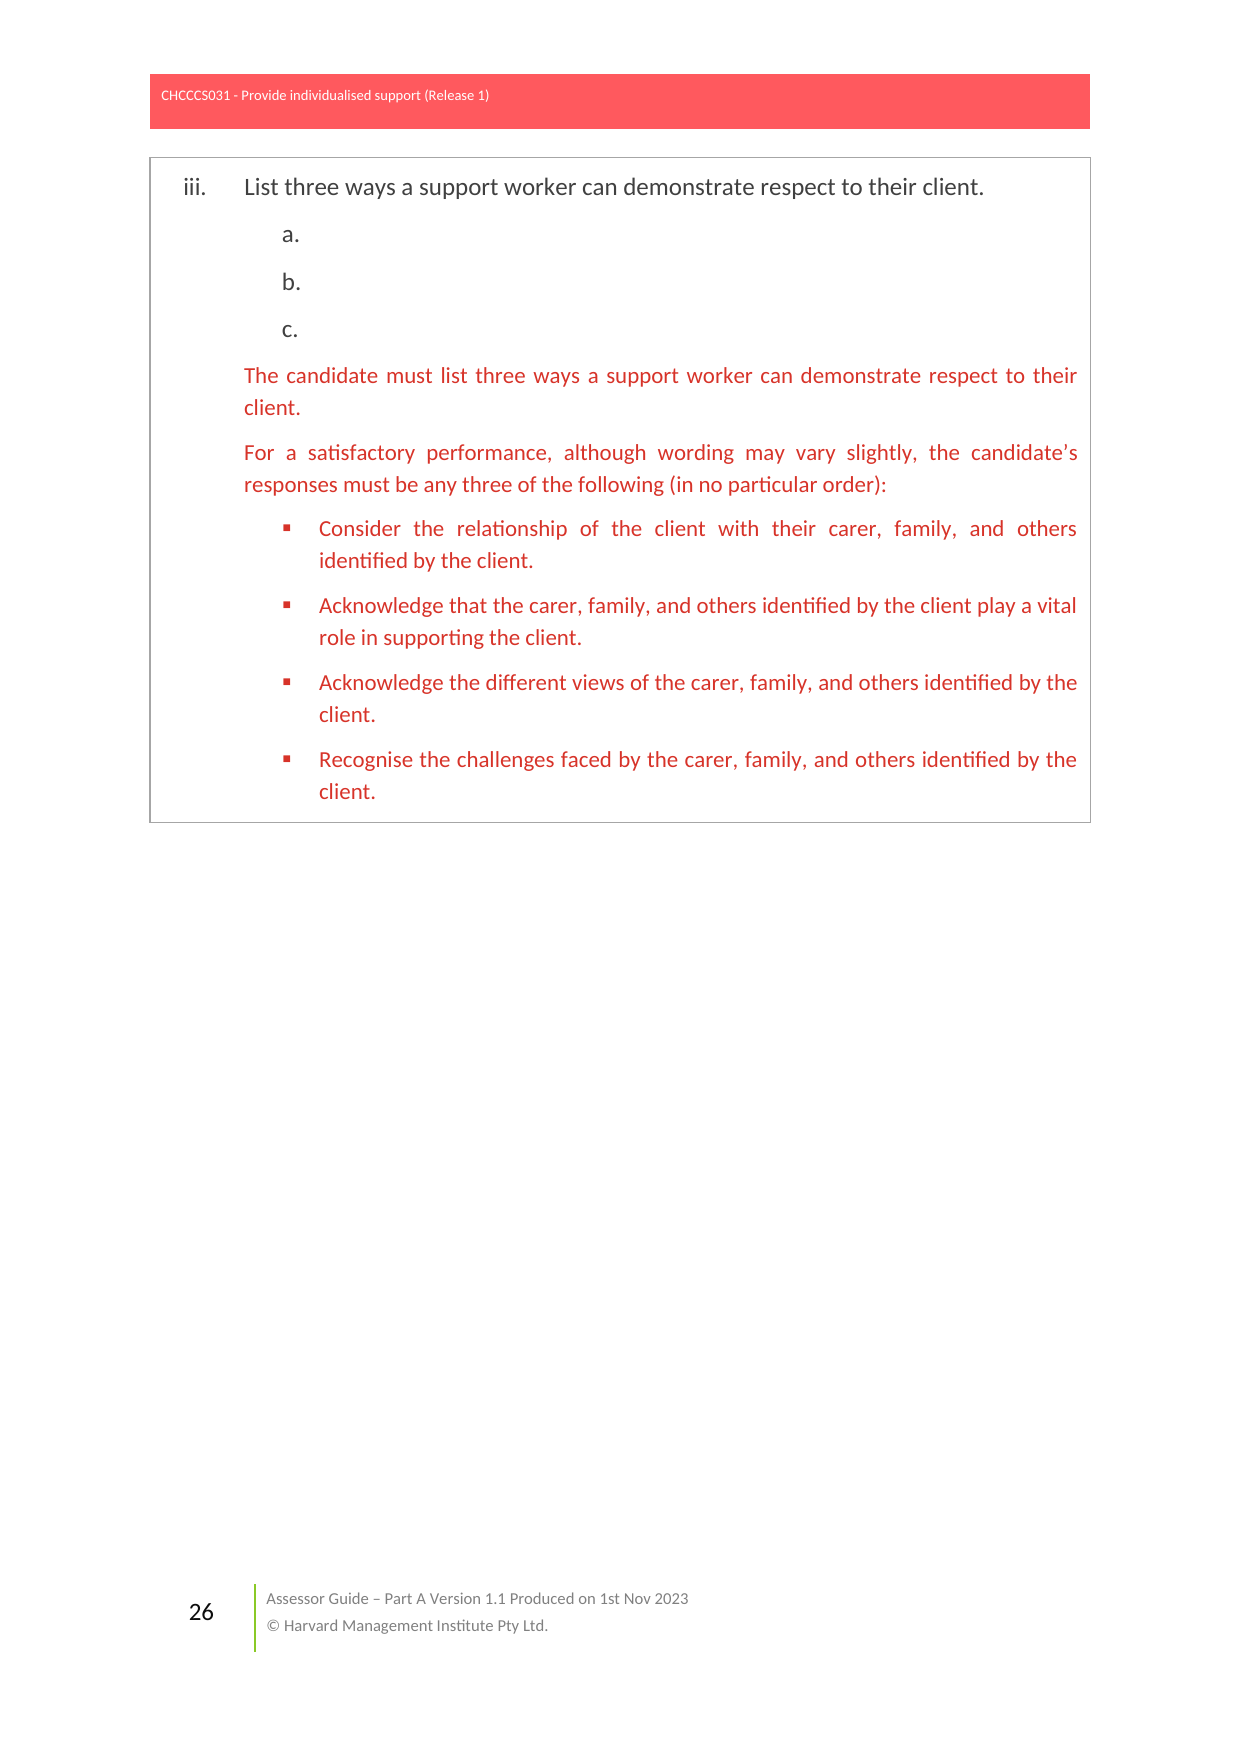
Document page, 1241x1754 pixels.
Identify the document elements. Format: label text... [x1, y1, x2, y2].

table_header List three ways a support worker can demonstrate respect to their client. The candidate must list three ways a support worker can demonstrate respect to their client. For a satisfactory performance, although wording may vary slightly, the candidate’s responses must be any three of the following (in no particular order): Consider the relationship of the client with their carer, family, and others identified by the client. Acknowledge that the carer, family, and others identified by the client play a vital role in supporting the client. Acknowledge the different views of the carer, family, and others identified by the client. Recognise the challenges faced by the carer, family, and others identified by the client. [151, 158, 1090, 822]
